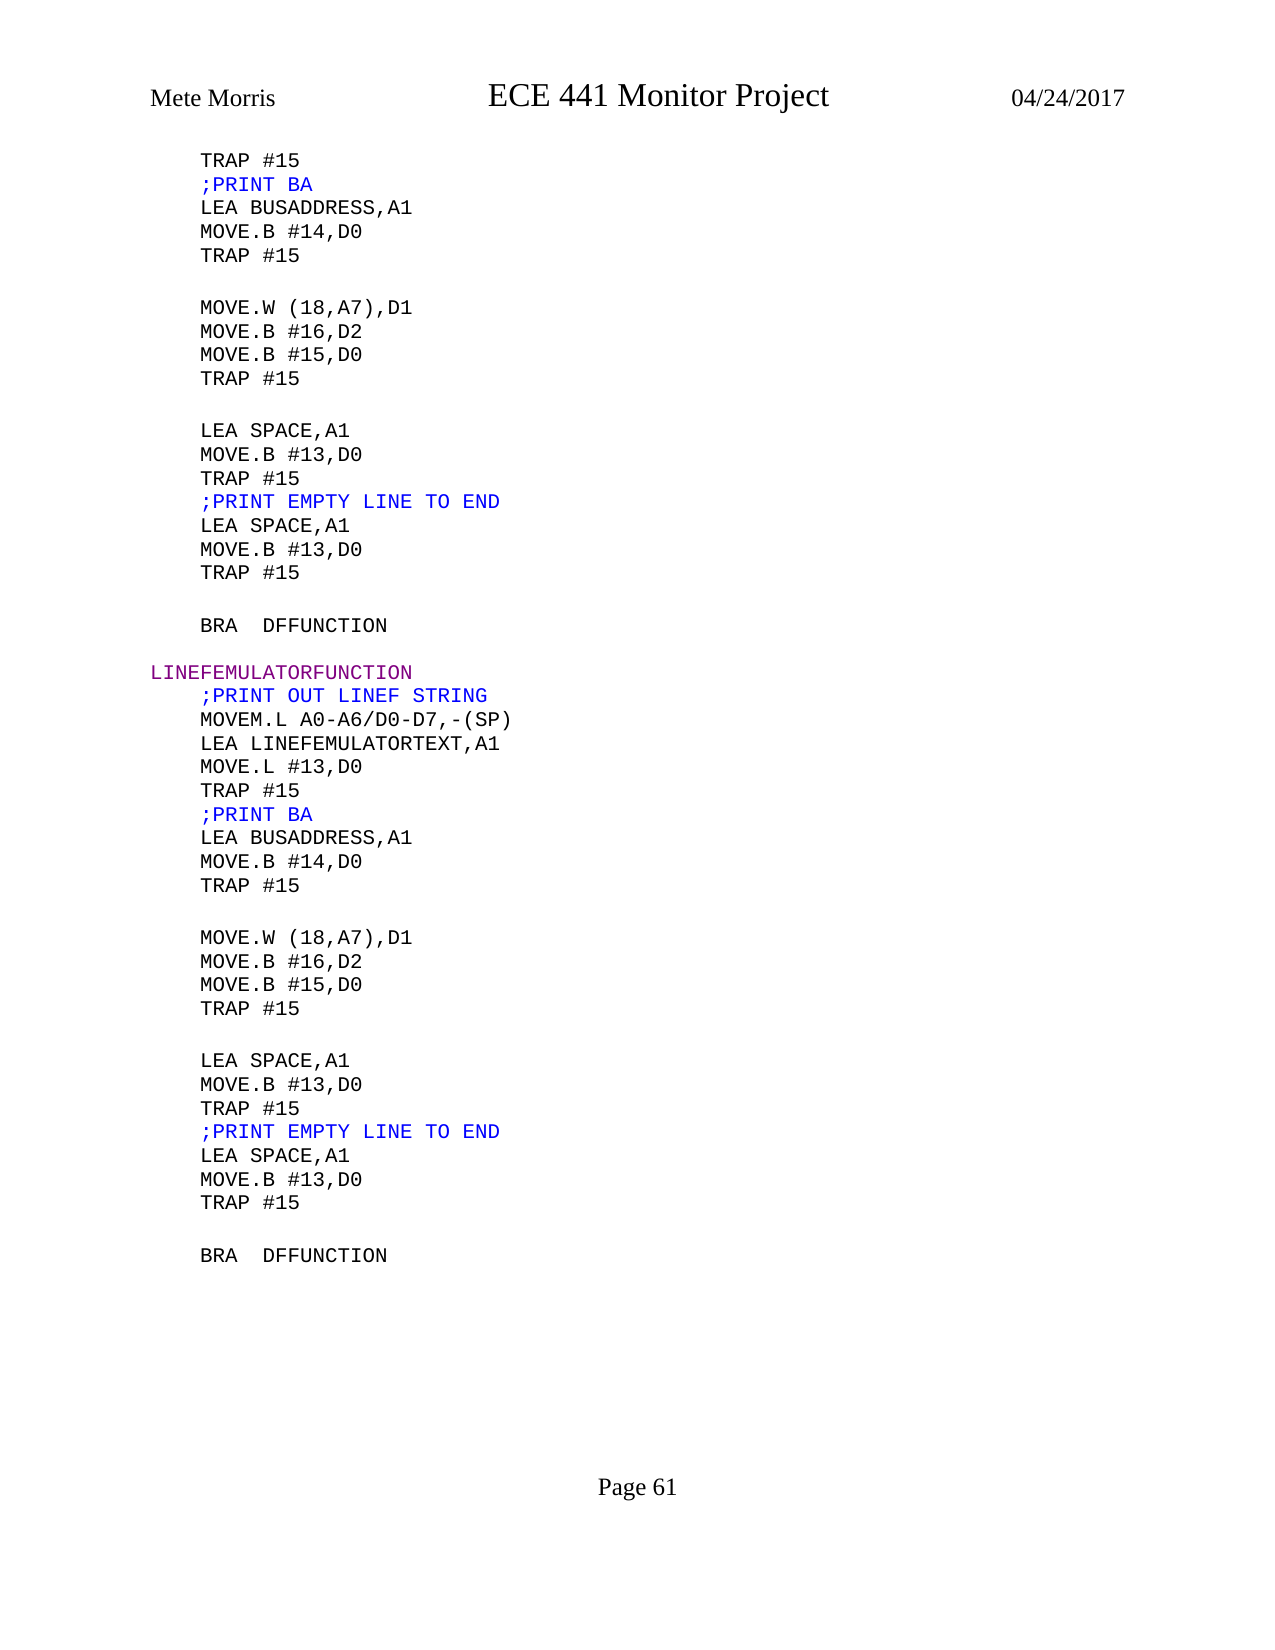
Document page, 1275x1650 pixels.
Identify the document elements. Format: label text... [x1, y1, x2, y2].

text MOVE.B #14,D0 [150, 221, 1125, 244]
text MOVEM.L A0-A6/D0-D7,-(SP) [150, 709, 1125, 733]
text TRAP #15 [150, 1192, 1125, 1216]
text LEA SPACE,A1 [150, 420, 1125, 444]
text MOVE.B #13,D0 [150, 1169, 1125, 1192]
text ;PRINT EMPTY LINE TO END [150, 1121, 1125, 1145]
text LEA BUSADDRESS,A1 [150, 827, 1125, 851]
text ;PRINT BA [150, 804, 1125, 827]
text LEA SPACE,A1 [150, 515, 1125, 538]
text MOVE.B #13,D0 [150, 444, 1125, 468]
text MOVE.W (18,A7),D1 [150, 297, 1125, 321]
text MOVE.B #15,D0 [150, 974, 1125, 998]
text ;PRINT BA [150, 174, 1125, 197]
text ;PRINT OUT LINEF STRING [150, 686, 1125, 709]
text ;PRINT EMPTY LINE TO END [150, 491, 1125, 515]
text LEA SPACE,A1 [150, 1050, 1125, 1074]
text MOVE.B #13,D0 [150, 538, 1125, 562]
text TRAP #15 [150, 150, 1125, 174]
text TRAP #15 [150, 780, 1125, 804]
text LEA LINEFEMULATORTEXT,A1 [150, 733, 1125, 756]
text TRAP #15 [150, 1098, 1125, 1121]
text TRAP #15 [150, 998, 1125, 1022]
text TRAP #15 [150, 468, 1125, 491]
text LEA BUSADDRESS,A1 [150, 197, 1125, 221]
text TRAP #15 [150, 244, 1125, 268]
text TRAP #15 [150, 875, 1125, 898]
text BRA DFFUNCTION [150, 614, 1125, 638]
text MOVE.B #15,D0 [150, 344, 1125, 368]
text LEA SPACE,A1 [150, 1145, 1125, 1169]
text LINEFEMULATORFUNCTION [150, 662, 1125, 686]
text MOVE.W (18,A7),D1 [150, 927, 1125, 951]
text TRAP #15 [150, 368, 1125, 392]
text MOVE.B #14,D0 [150, 851, 1125, 875]
text TRAP #15 [150, 562, 1125, 586]
text MOVE.B #16,D2 [150, 951, 1125, 974]
text MOVE.B #16,D2 [150, 321, 1125, 344]
text MOVE.L #13,D0 [150, 756, 1125, 780]
text MOVE.B #13,D0 [150, 1074, 1125, 1098]
text BRA DFFUNCTION [150, 1245, 1125, 1268]
